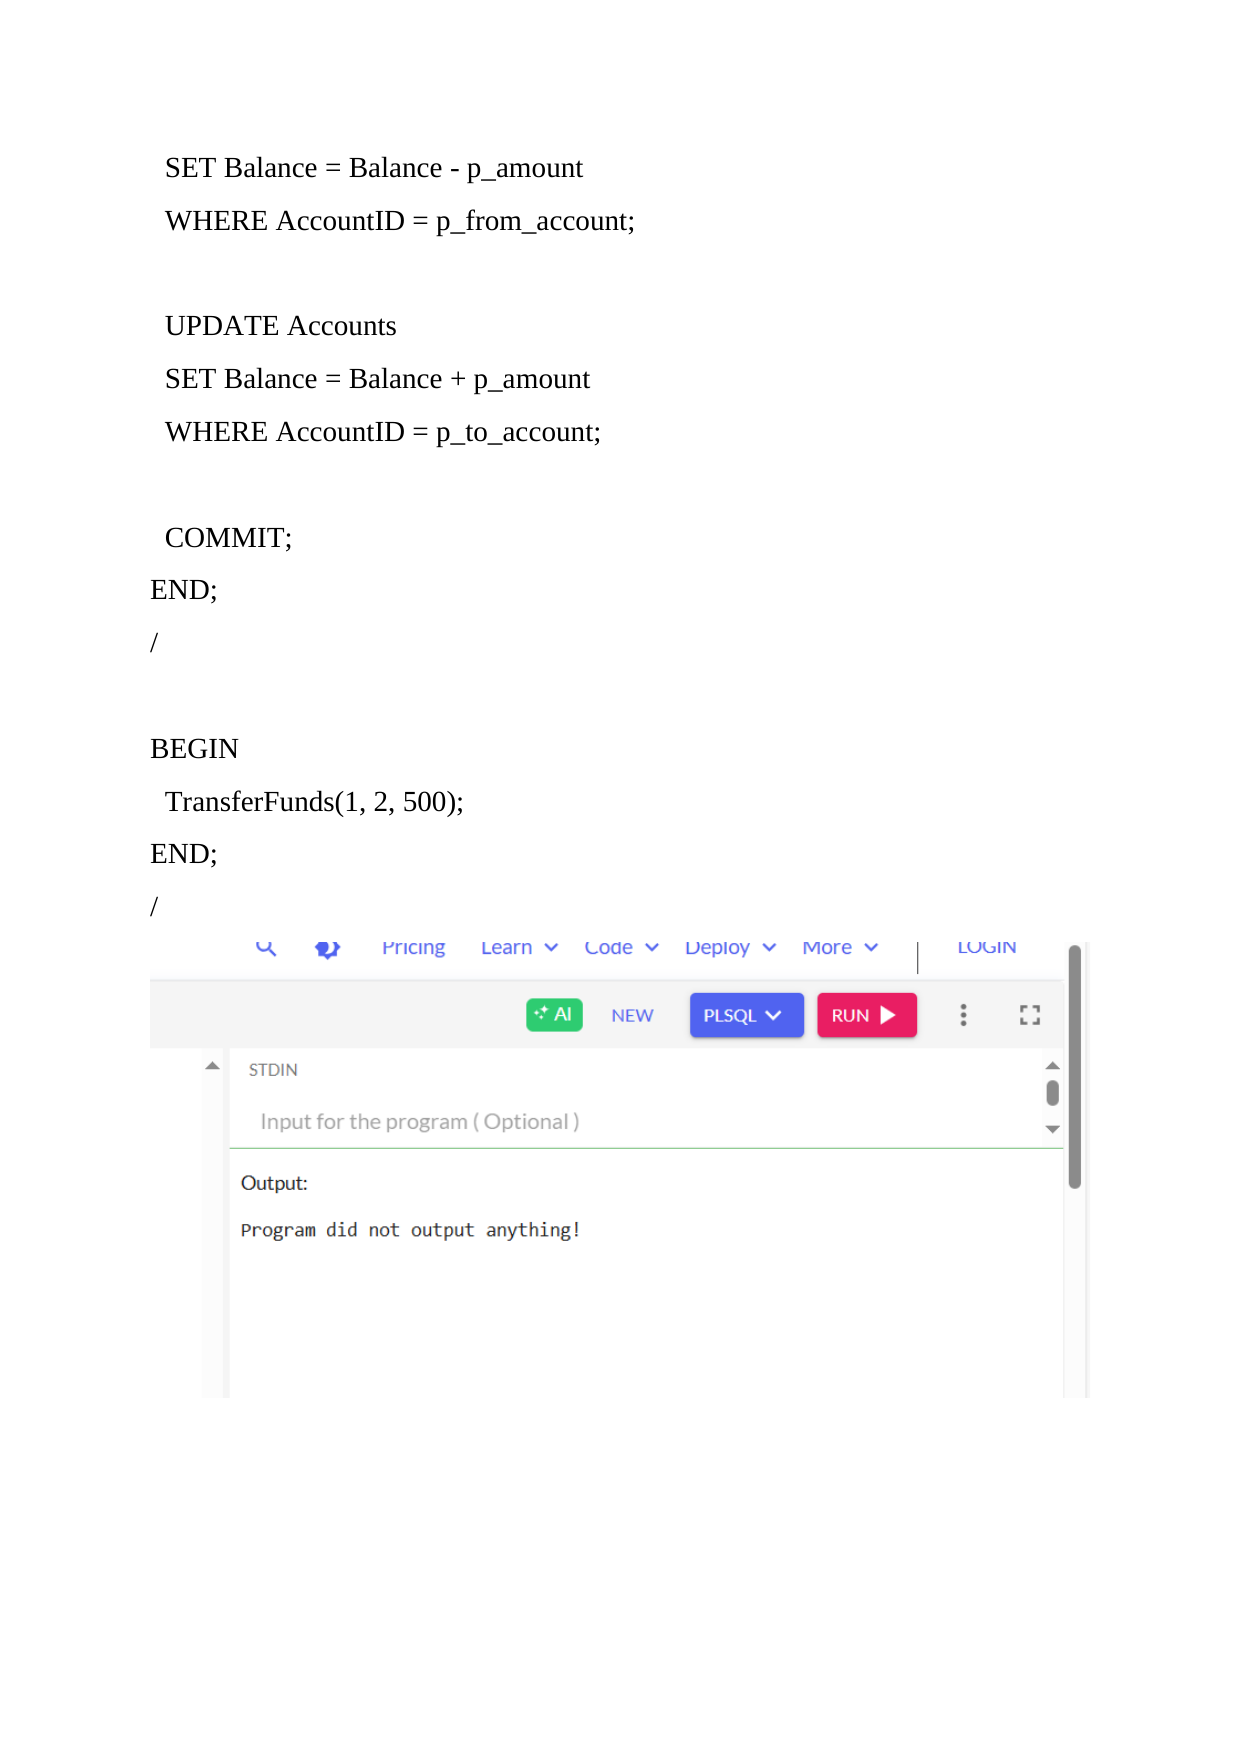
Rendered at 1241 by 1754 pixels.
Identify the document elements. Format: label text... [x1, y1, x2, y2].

text WHERE AccountID = p_from_account; [150, 203, 1090, 236]
text SET Balance = Balance - p_amount [150, 150, 1090, 183]
text UPDATE Accounts [150, 308, 1090, 342]
text BEGIN [150, 731, 1090, 764]
text / [150, 889, 1090, 923]
text WHERE AccountID = p_to_account; [150, 414, 1090, 448]
picture [150, 942, 1091, 1398]
text END; [150, 837, 1090, 870]
text COMMIT; [150, 520, 1090, 553]
text / [150, 625, 1090, 659]
text SET Balance = Balance + p_amount [150, 361, 1090, 395]
text TransferFunds(1, 2, 500); [150, 784, 1090, 817]
text END; [150, 572, 1090, 606]
